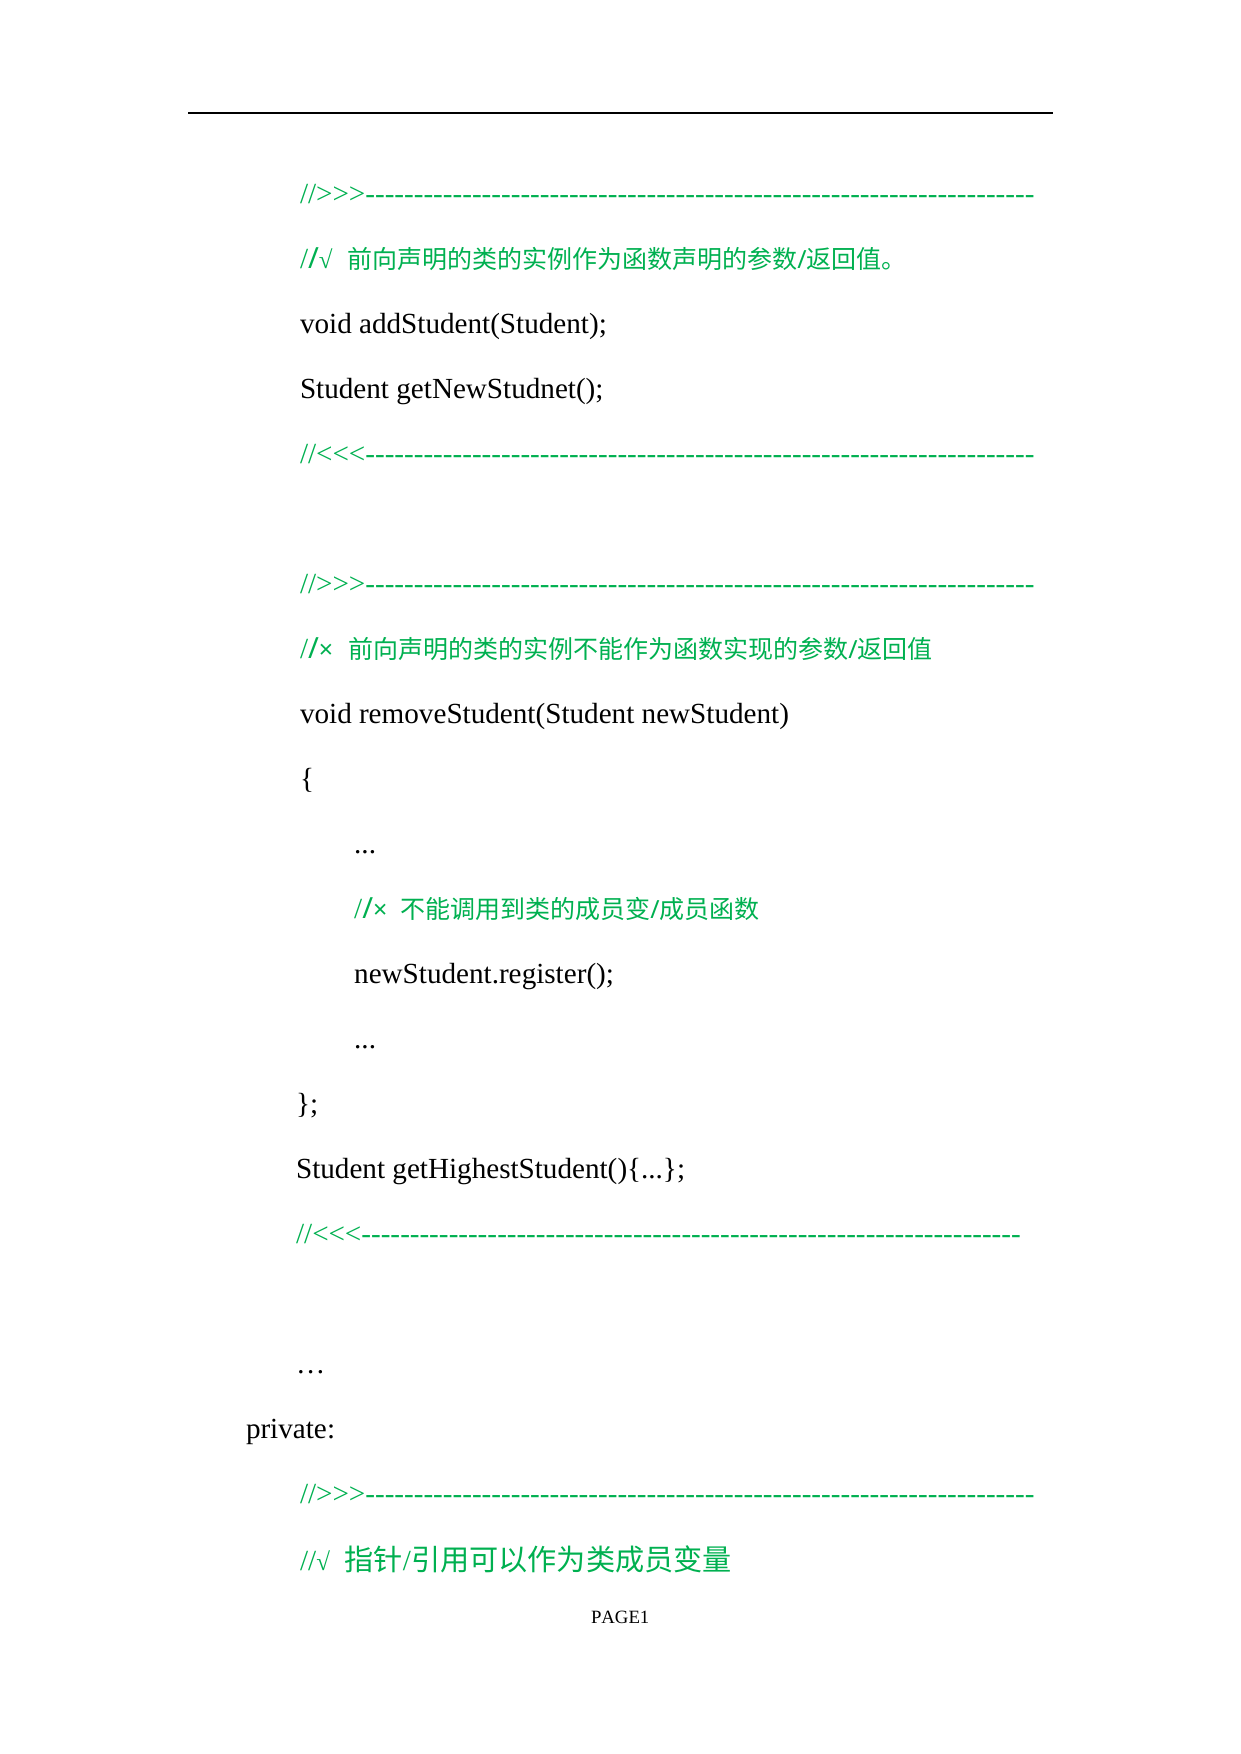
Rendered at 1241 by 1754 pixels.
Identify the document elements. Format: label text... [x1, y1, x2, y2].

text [187, 420, 1053, 485]
text void addStudent(Student); [187, 290, 1053, 355]
text }; [242, 1070, 1053, 1135]
text ... [242, 810, 1053, 875]
text //√ 前向声明的类的实例作为函数声明的参数/返回值。 [187, 225, 1053, 290]
text //<<<-------------------------------------------------------------------- [242, 1200, 1053, 1265]
text //× 不能调用到类的成员变/成员函数 [242, 875, 1053, 940]
text private: [187, 1395, 1053, 1460]
text { [187, 745, 1053, 810]
text newStudent.register(); [242, 940, 1053, 1005]
text //√ 指针/引用可以作为类成员变量 [187, 1525, 1053, 1590]
text Student getNewStudnet(); [187, 355, 1053, 420]
text //>>>--------------------------------------------------------------------- [187, 1460, 1053, 1525]
text //>>>--------------------------------------------------------------------- [187, 550, 1053, 615]
text ... [242, 1005, 1053, 1070]
text //× 前向声明的类的实例不能作为函数实现的参数/返回值 [187, 615, 1053, 680]
text Student getHighestStudent(){...}; [242, 1135, 1053, 1200]
text //>>>--------------------------------------------------------------------- [187, 160, 1053, 225]
text void removeStudent(Student newStudent) [187, 680, 1053, 745]
text … [242, 1330, 1053, 1395]
